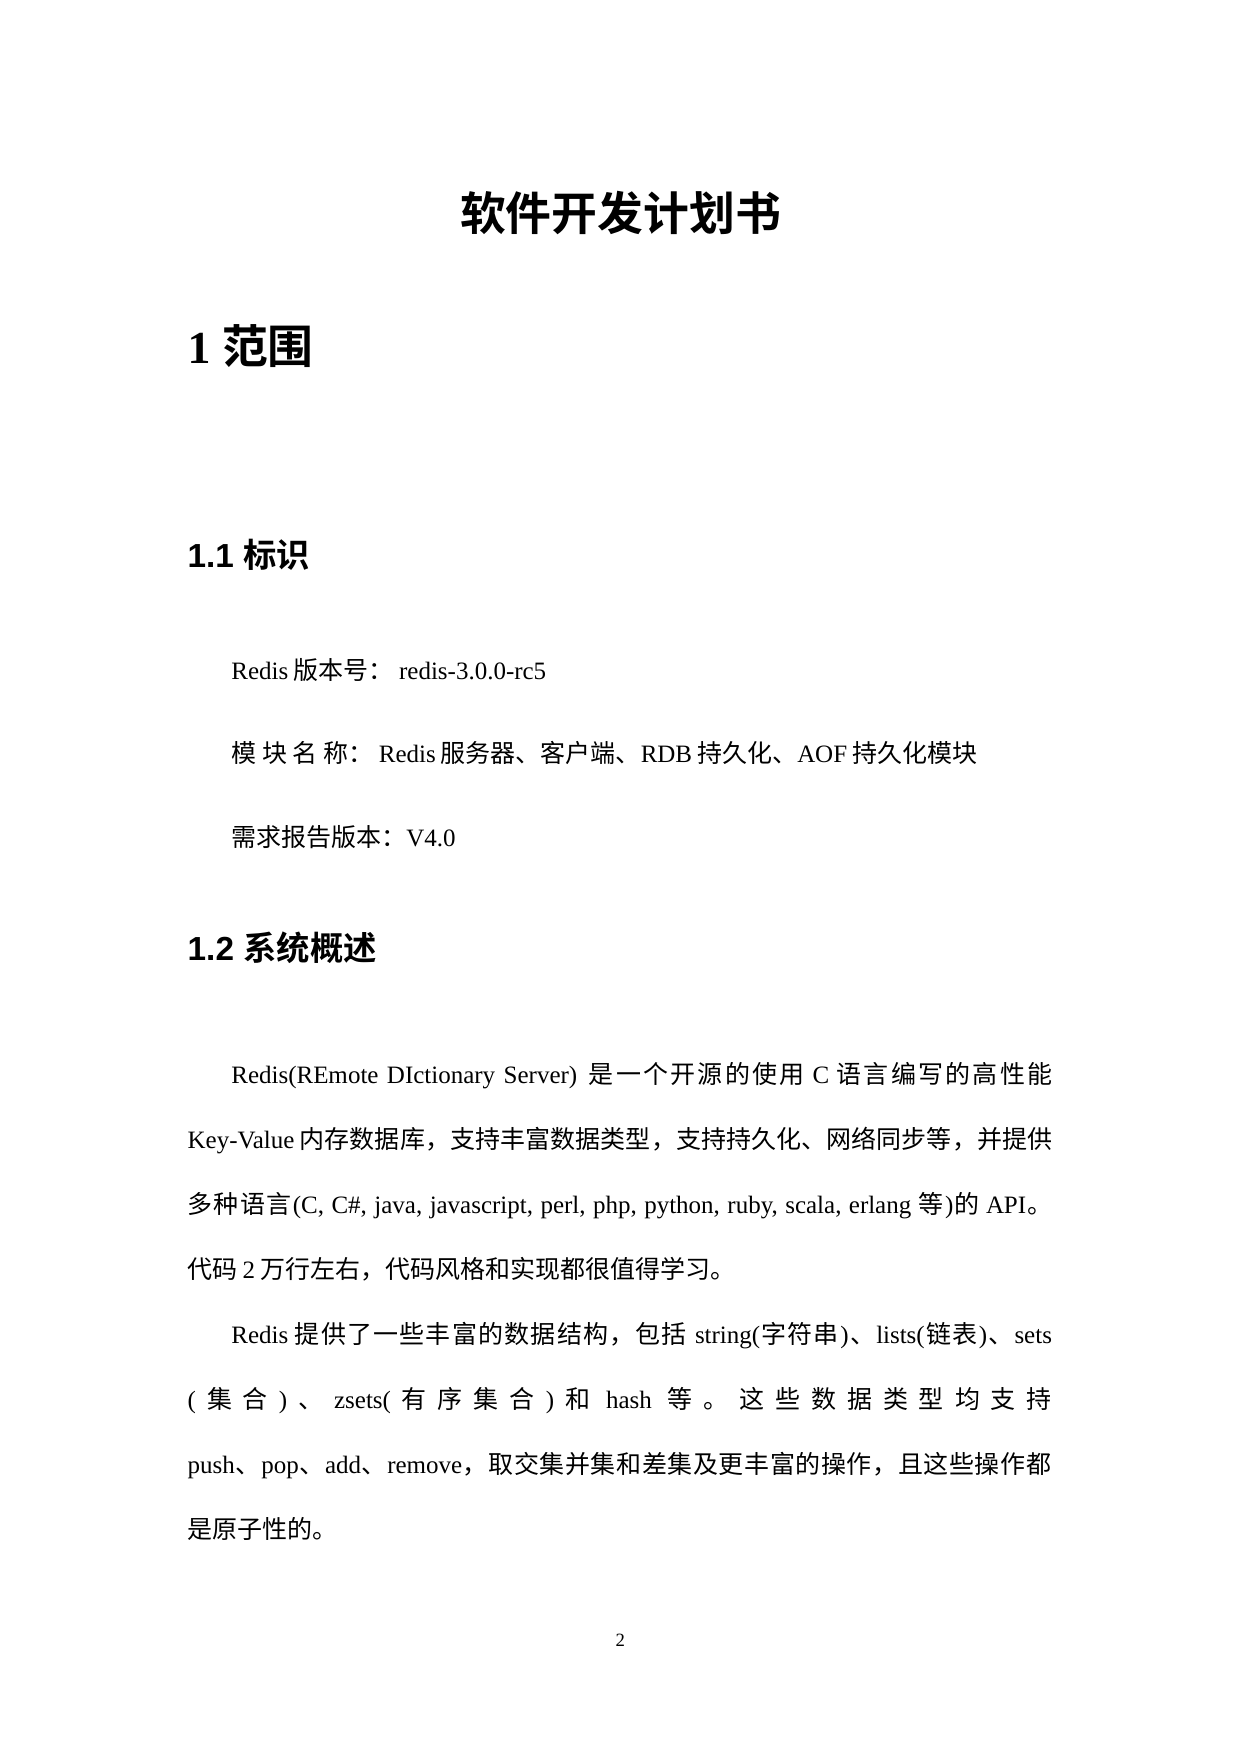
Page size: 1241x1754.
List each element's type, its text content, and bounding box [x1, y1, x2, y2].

text 需求报告版本：V4.0 [187, 803, 1053, 868]
subtitle 1.2 系统概述 [187, 913, 1053, 978]
text 软件开发计划书 [187, 162, 1053, 259]
subtitle 1.1 标识 [187, 520, 1053, 585]
text Redis提供了一些丰富的数据结构，包括string(字符串)、lists(链表)、sets (集合)、zsets(有序集合)和hash等。这些数据类型均支持push、pop、add、remove，取交集并集和差集及更丰富的操作，且这些操作都是原子性的。 [187, 1300, 1053, 1560]
text 模 块 名 称： Redis服务器、客户端、RDB持久化、AOF持久化模块 [187, 719, 1053, 784]
subtitle 1 范围 [187, 295, 1053, 392]
text Redis版本号： redis-3.0.0-rc5 [187, 636, 1053, 701]
text Redis(REmote DIctionary Server) 是一个开源的使用C语言编写的高性能Key-Value内存数据库，支持丰富数据类型，支持持久化、网络同步等，并提供多种语言(C, C#, java, javascript, perl, php, python, ruby, scala, erlang等)的API。代码2万行左右，代码风格和实现都很值得学习。 [187, 1040, 1053, 1300]
